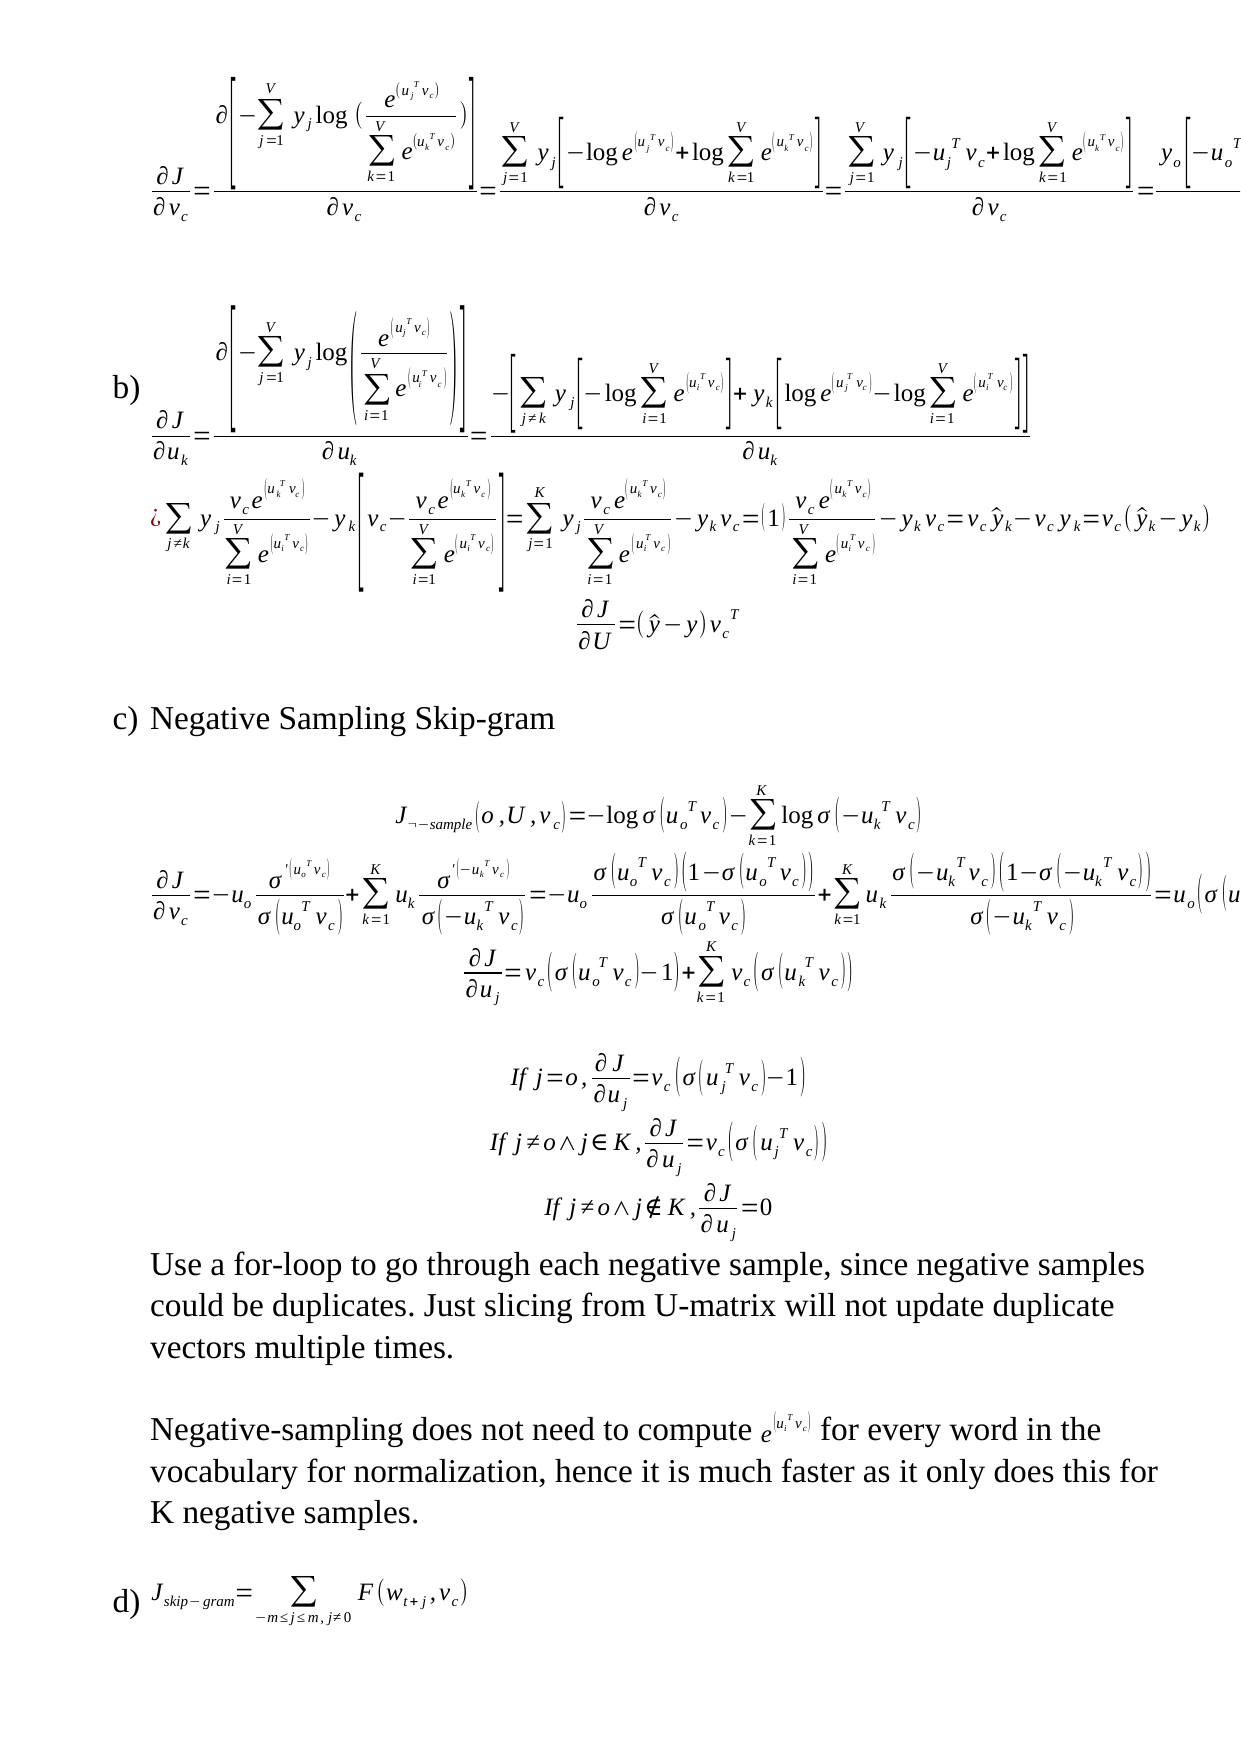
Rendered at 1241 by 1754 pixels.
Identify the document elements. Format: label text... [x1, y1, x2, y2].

list Negative Sampling Skip-gram [112, 698, 1165, 737]
list Negative-sampling does not need to compute for every word in the vocabulary for normalization, hence it is much faster as it only does this for K negative samples. [150, 1410, 1165, 1531]
list Use a for-loop to go through each negative sample, since negative samples could be duplicates. Just slicing from U-matrix will not update duplicate vectors multiple times. [150, 1244, 1165, 1365]
